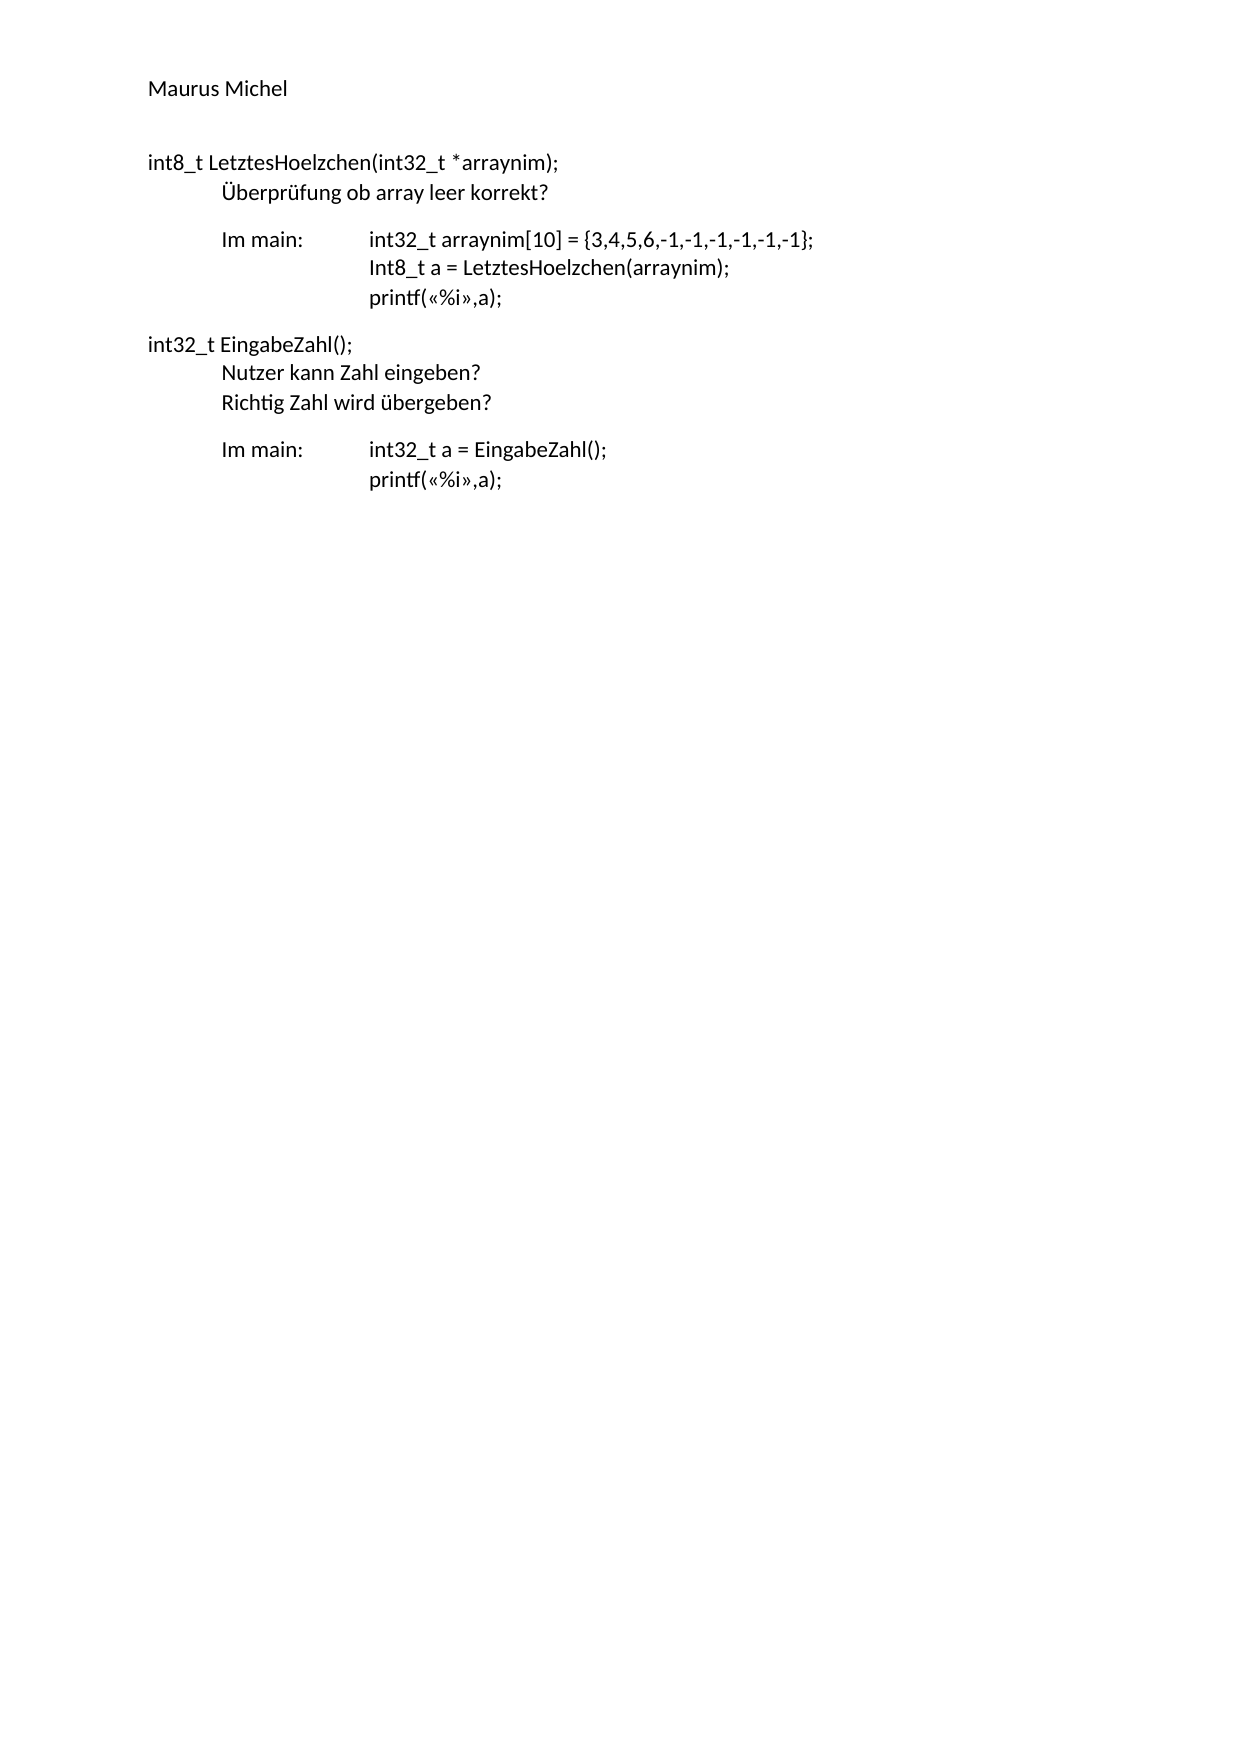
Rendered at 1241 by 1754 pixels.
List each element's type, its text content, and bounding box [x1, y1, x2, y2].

text int32_t EingabeZahl(); [148, 330, 1093, 358]
text printf(«%i»,a); [148, 465, 1093, 493]
text Im main: int32_t a = EingabeZahl(); [148, 435, 1093, 463]
text Int8_t a = LetztesHoelzchen(arraynim); [148, 253, 1093, 281]
text printf(«%i»,a); [148, 283, 1093, 311]
text Überprüfung ob array leer korrekt? [148, 178, 1093, 206]
text Nutzer kann Zahl eingeben? [148, 358, 1093, 386]
text int8_t LetztesHoelzchen(int32_t *arraynim); [148, 148, 1093, 176]
text Richtig Zahl wird übergeben? [148, 388, 1093, 416]
text Im main: int32_t arraynim[10] = {3,4,5,6,-1,-1,-1,-1,-1,-1}; [148, 225, 1093, 253]
